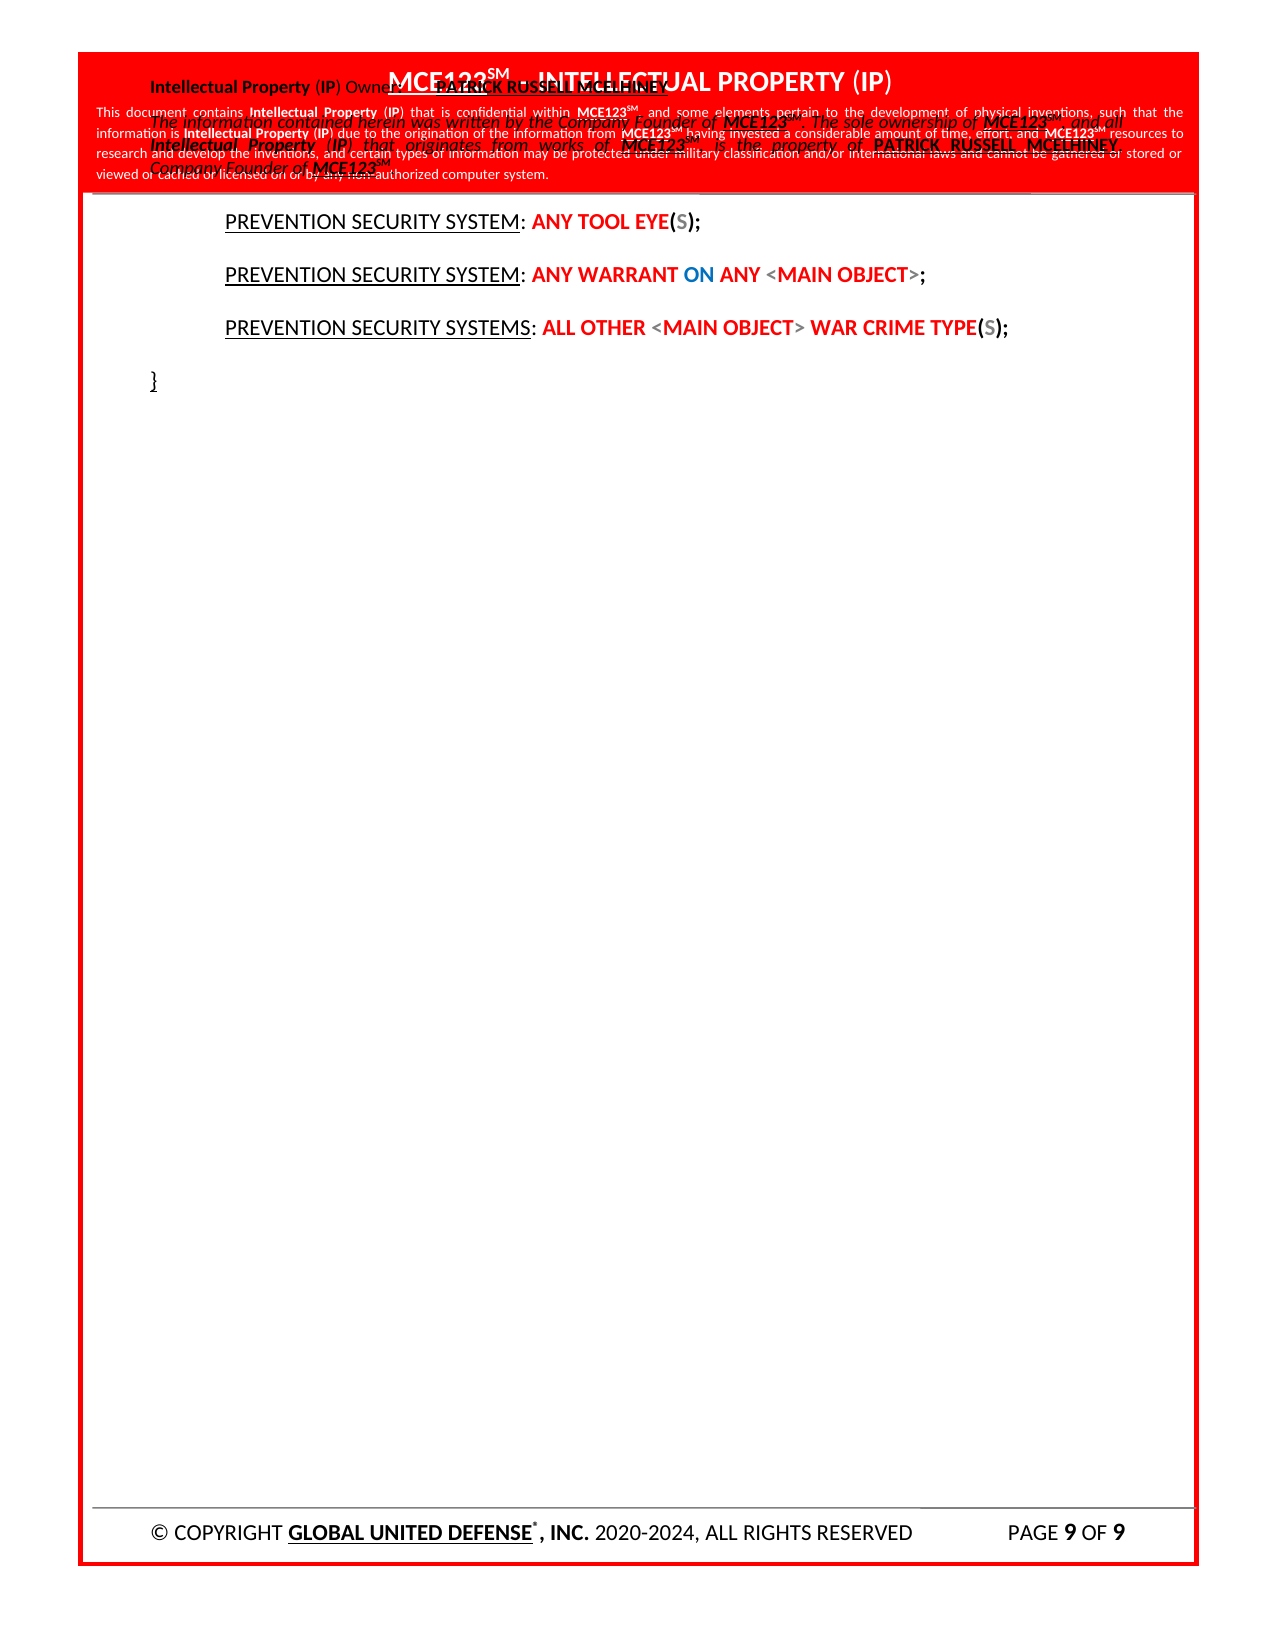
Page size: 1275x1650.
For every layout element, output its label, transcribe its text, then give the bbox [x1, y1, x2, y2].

text PREVENTION SECURITY SYSTEM: ANY WARRANT ON ANY <MAIN OBJECT>; [225, 260, 1125, 288]
text } [150, 366, 1125, 394]
text PREVENTION SECURITY SYSTEM: ANY TOOL EYE(S); [225, 207, 1125, 235]
text PREVENTION SECURITY SYSTEMS: ALL OTHER <MAIN OBJECT> WAR CRIME TYPE(S); [187, 313, 1125, 341]
